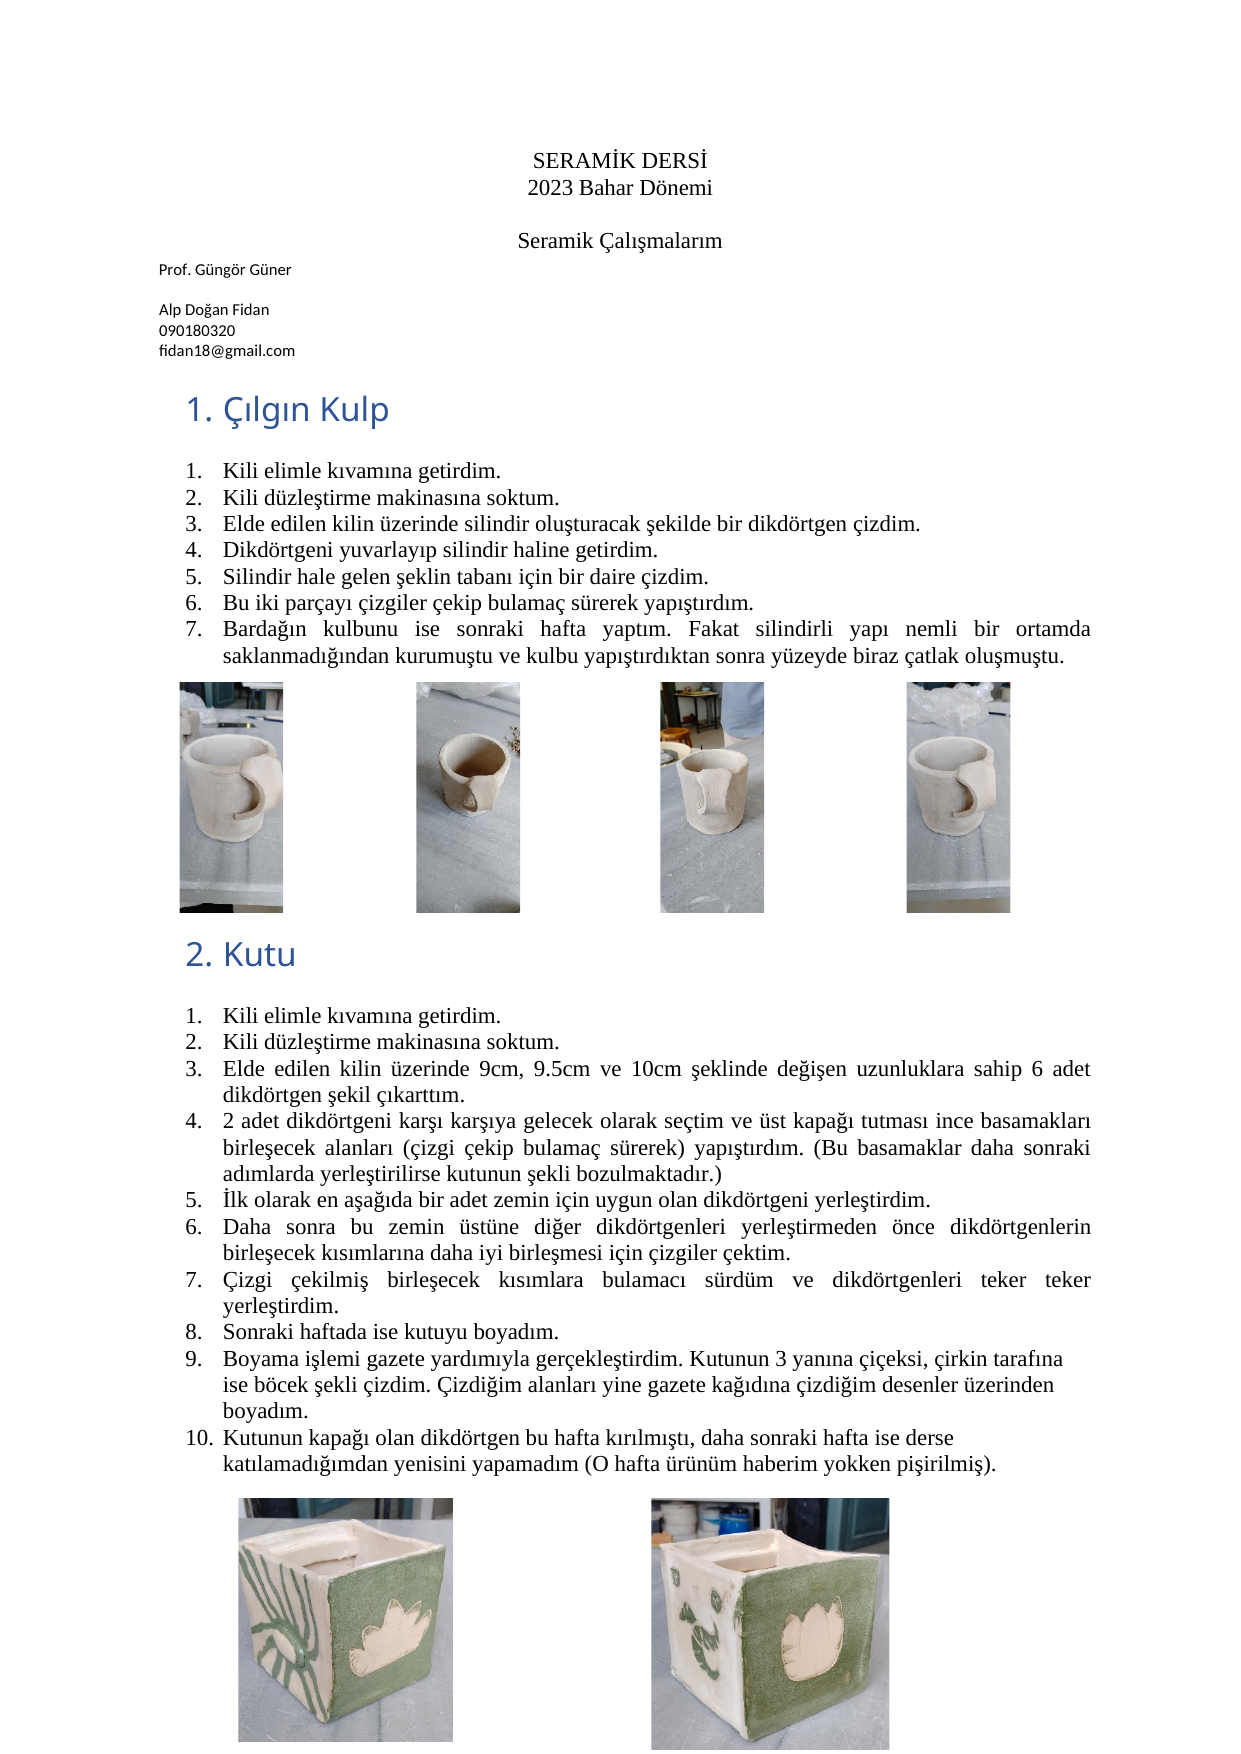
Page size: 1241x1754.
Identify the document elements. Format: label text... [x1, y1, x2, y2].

text 090180320 [148, 320, 1093, 340]
text SERAMİK DERSİ [148, 148, 1093, 174]
list 2 adet dikdörtgeni karşı karşıya gelecek olarak seçtim ve üst kapağı tutması ince basamakları birleşecek alanları (çizgi çekip bulamaç sürerek) yapıştırdım. (Bu basamaklar daha sonraki adımlarda yerleştirilirse kutunun şekli bozulmaktadır.) [185, 1107, 1093, 1187]
picture [651, 1498, 890, 1750]
text Seramik Çalışmalarım [148, 227, 1093, 253]
list Çizgi çekilmiş birleşecek kısımlara bulamacı sürdüm ve dikdörtgenleri teker teker yerleştirdim. [185, 1266, 1093, 1318]
picture [660, 682, 765, 913]
list Kili elimle kıvamına getirdim. [185, 1002, 1093, 1028]
picture [416, 682, 521, 913]
list Silindir hale gelen şeklin tabanı için bir daire çizdim. [185, 563, 1093, 589]
text Prof. Güngör Güner [159, 259, 1093, 279]
subtitle Çılgın Kulp [185, 386, 1093, 431]
list Elde edilen kilin üzerinde 9cm, 9.5cm ve 10cm şeklinde değişen uzunluklara sahip 6 adet dikdörtgen şekil çıkarttım. [185, 1055, 1093, 1107]
list Boyama işlemi gazete yardımıyla gerçekleştirdim. Kutunun 3 yanına çiçeksi, çirkin tarafına ise böcek şekli çizdim. Çizdiğim alanları yine gazete kağıdına çizdiğim desenler üzerinden boyadım. [185, 1345, 1093, 1424]
text Alp Doğan Fidan [148, 299, 1093, 320]
list Sonraki haftada ise kutuyu boyadım. [185, 1318, 1093, 1345]
list Kili düzleştirme makinasına soktum. [185, 484, 1093, 510]
picture [238, 1498, 453, 1742]
list Elde edilen kilin üzerinde silindir oluşturacak şekilde bir dikdörtgen çizdim. [185, 510, 1093, 536]
picture [179, 682, 284, 913]
list Bu iki parçayı çizgiler çekip bulamaç sürerek yapıştırdım. [185, 589, 1093, 615]
text 2023 Bahar Dönemi [148, 174, 1093, 200]
list Dikdörtgeni yuvarlayıp silindir haline getirdim. [185, 536, 1093, 563]
list Kili düzleştirme makinasına soktum. [185, 1028, 1093, 1055]
picture [906, 682, 1011, 913]
text fidan18@gmail.com [148, 340, 1093, 361]
list Daha sonra bu zemin üstüne diğer dikdörtgenleri yerleştirmeden önce dikdörtgenlerin birleşecek kısımlarına daha iyi birleşmesi için çizgiler çektim. [185, 1213, 1093, 1266]
list Bardağın kulbunu ise sonraki hafta yaptım. Fakat silindirli yapı nemli bir ortamda saklanmadığından kurumuştu ve kulbu yapıştırdıktan sonra yüzeyde biraz çatlak oluşmuştu. [185, 615, 1093, 668]
list Kili elimle kıvamına getirdim. [185, 457, 1093, 484]
subtitle Kutu [185, 930, 1093, 976]
list Kutunun kapağı olan dikdörtgen bu hafta kırılmıştı, daha sonraki hafta ise derse katılamadığımdan yenisini yapamadım (O hafta ürünüm haberim yokken pişirilmiş). [185, 1424, 1093, 1476]
list İlk olarak en aşağıda bir adet zemin için uygun olan dikdörtgeni yerleştirdim. [185, 1187, 1093, 1213]
